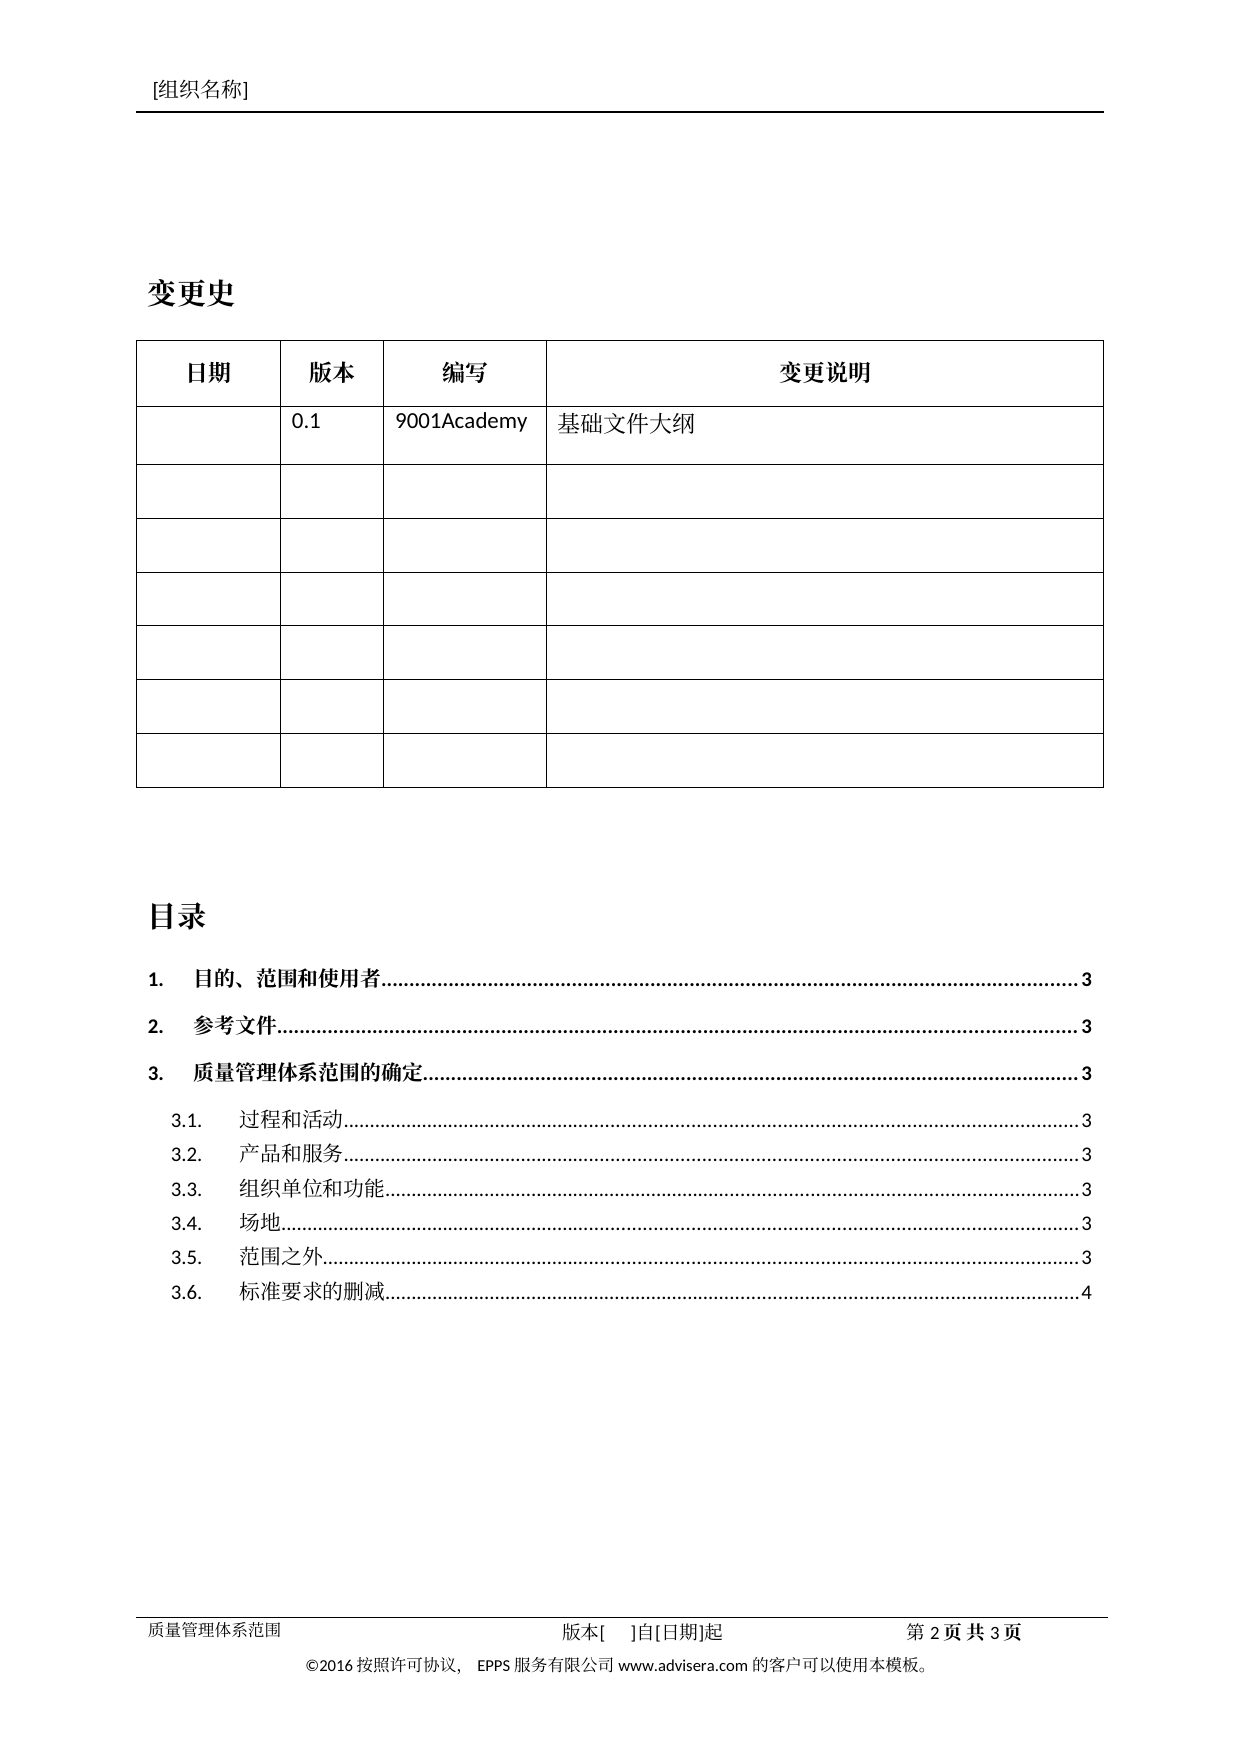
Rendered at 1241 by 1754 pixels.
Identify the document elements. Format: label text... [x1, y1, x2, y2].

text 1. 目的、范围和使用者 3 [148, 963, 1093, 993]
text 3.5. 范围之外 3 [171, 1241, 1093, 1271]
table_cell [281, 465, 383, 518]
table_cell [547, 465, 1103, 518]
table_cell [137, 407, 280, 464]
table_cell [137, 734, 280, 787]
text 3.3. 组织单位和功能 3 [171, 1172, 1093, 1202]
table_cell [281, 626, 383, 679]
table_cell [137, 626, 280, 679]
table_cell [384, 519, 546, 572]
table_cell [547, 626, 1103, 679]
table_cell [547, 573, 1103, 625]
text 3.4. 场地 3 [171, 1206, 1093, 1236]
table_cell [384, 680, 546, 733]
table_cell [384, 626, 546, 679]
table_cell [384, 573, 546, 625]
table_cell 基础文件大纲 [547, 407, 1103, 464]
text 目录 [148, 894, 1093, 936]
table_cell [547, 519, 1103, 572]
text 3.6. 标准要求的删减 4 [171, 1275, 1093, 1305]
table_cell [137, 573, 280, 625]
text 3.2. 产品和服务 3 [171, 1138, 1093, 1168]
text 2. 参考文件 3 [148, 1009, 1093, 1039]
table_header 变更说明 [547, 341, 1103, 406]
table_cell [281, 680, 383, 733]
table_header 日期 [137, 341, 280, 406]
table_cell 9001Academy [384, 407, 546, 464]
table_cell [384, 465, 546, 518]
table_cell [281, 734, 383, 787]
table_cell [547, 680, 1103, 733]
table_header 版本 [281, 341, 383, 406]
table_cell [281, 519, 383, 572]
table_cell [137, 465, 280, 518]
table_cell [547, 734, 1103, 787]
text 3.1. 过程和活动 3 [171, 1103, 1093, 1133]
table_cell 0.1 [281, 407, 383, 464]
table_cell [137, 519, 280, 572]
text 变更史 [148, 271, 1093, 313]
table_cell [384, 734, 546, 787]
table_cell [281, 573, 383, 625]
table_cell [137, 680, 280, 733]
table_header 编写 [384, 341, 546, 406]
text 3. 质量管理体系范围的确定 3 [148, 1056, 1093, 1086]
